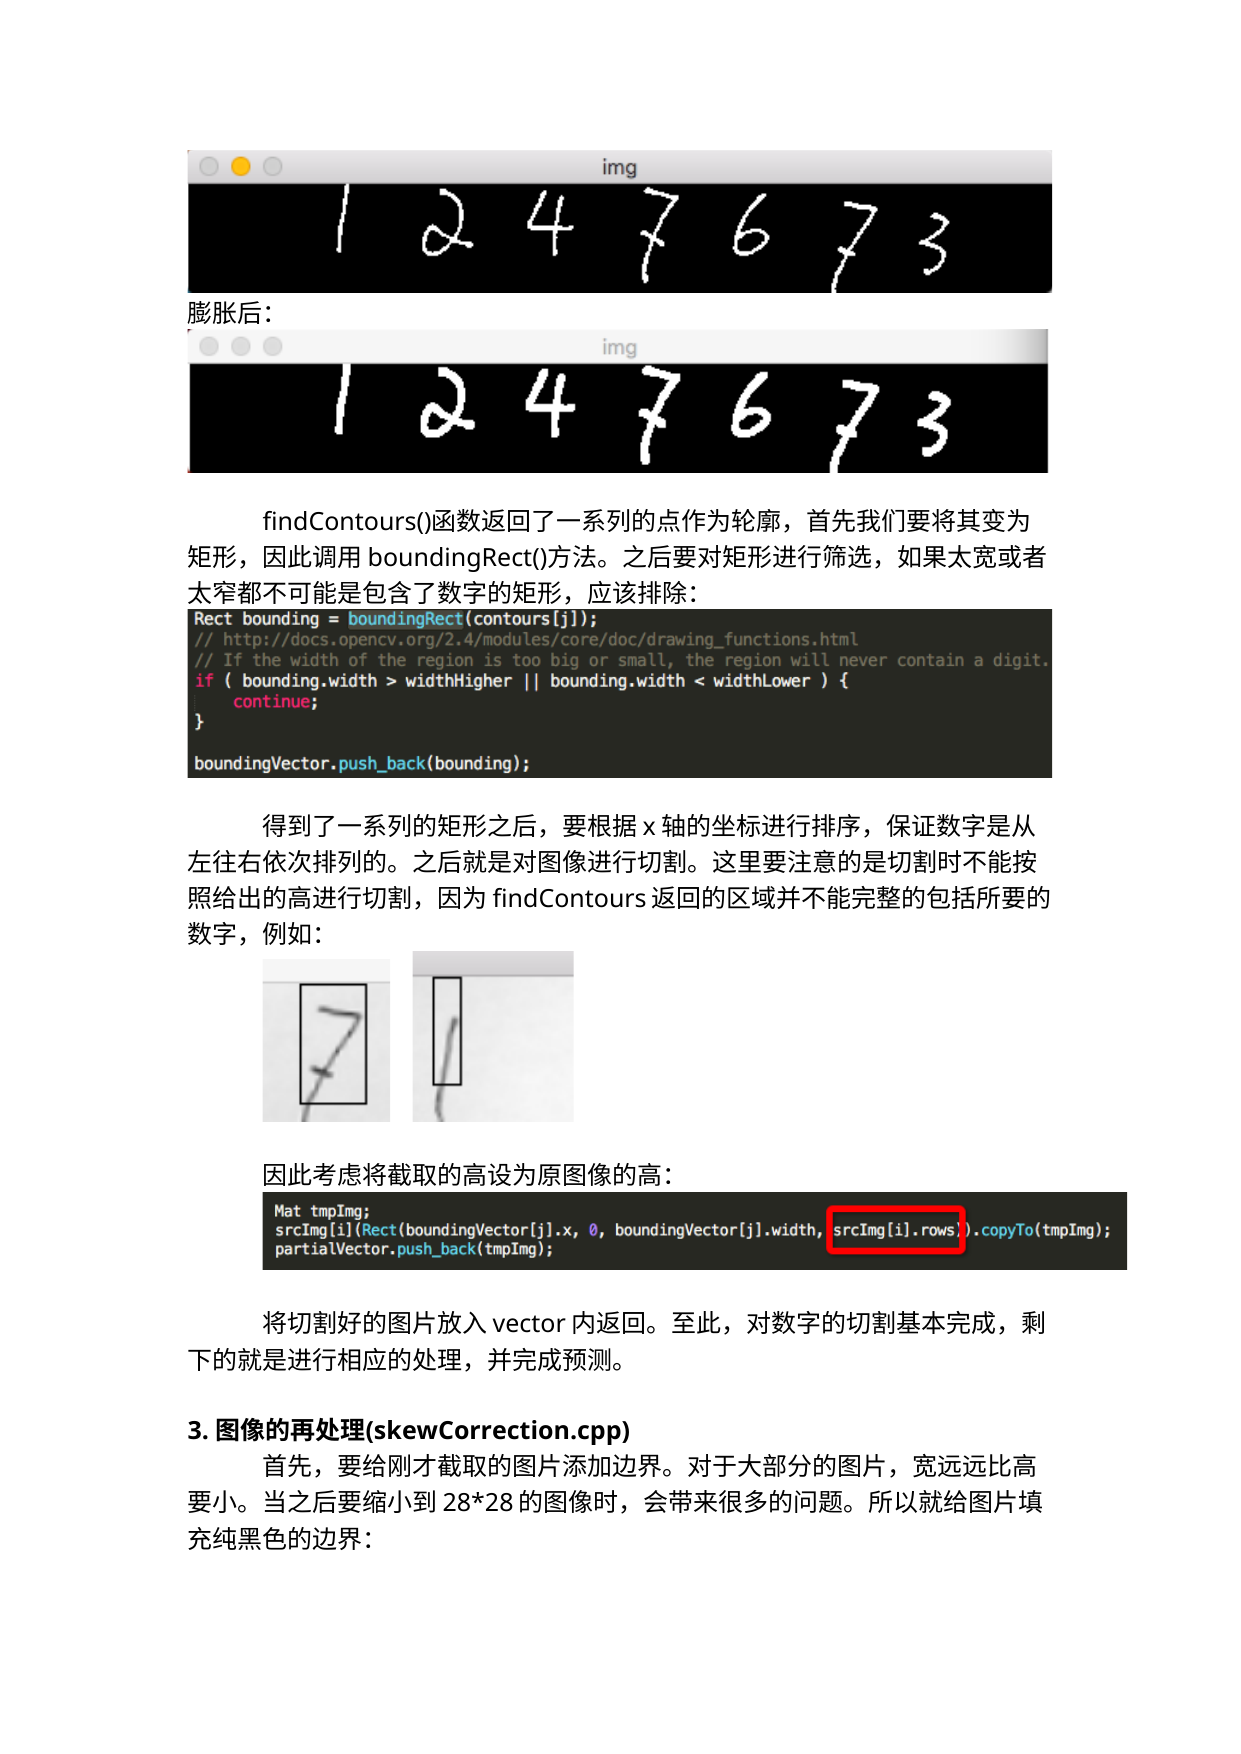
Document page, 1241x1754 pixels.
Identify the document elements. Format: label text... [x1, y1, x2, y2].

picture [412, 951, 574, 1122]
text 首先，要给刚才截取的图片添加边界。对于大部分的图片，宽远远比高要小。当之后要缩小到28*28的图像时，会带来很多的问题。所以就给图片填充纯黑色的边界： [187, 1447, 1053, 1555]
picture [262, 1192, 1128, 1270]
text 膨胀后： [187, 293, 1053, 329]
text findContours()函数返回了一系列的点作为轮廓，首先我们要将其变为矩形，因此调用boundingRect()方法。之后要对矩形进行筛选，如果太宽或者太窄都不可能是包含了数字的矩形，应该排除： [187, 501, 1053, 609]
text 得到了一系列的矩形之后，要根据x轴的坐标进行排序，保证数字是从左往右依次排列的。之后就是对图像进行切割。这里要注意的是切割时不能按照给出的高进行切割，因为findContours返回的区域并不能完整的包括所要的数字，例如： [187, 806, 1053, 951]
picture [262, 959, 391, 1122]
text 3. 图像的再处理(skewCorrection.cpp) [187, 1410, 1053, 1447]
picture [187, 609, 1053, 778]
picture [187, 150, 1053, 293]
text 因此考虑将截取的高设为原图像的高： [187, 1156, 1053, 1192]
picture [187, 329, 1053, 473]
text 将切割好的图片放入vector内返回。至此，对数字的切割基本完成，剩下的就是进行相应的处理，并完成预测。 [187, 1304, 1053, 1376]
